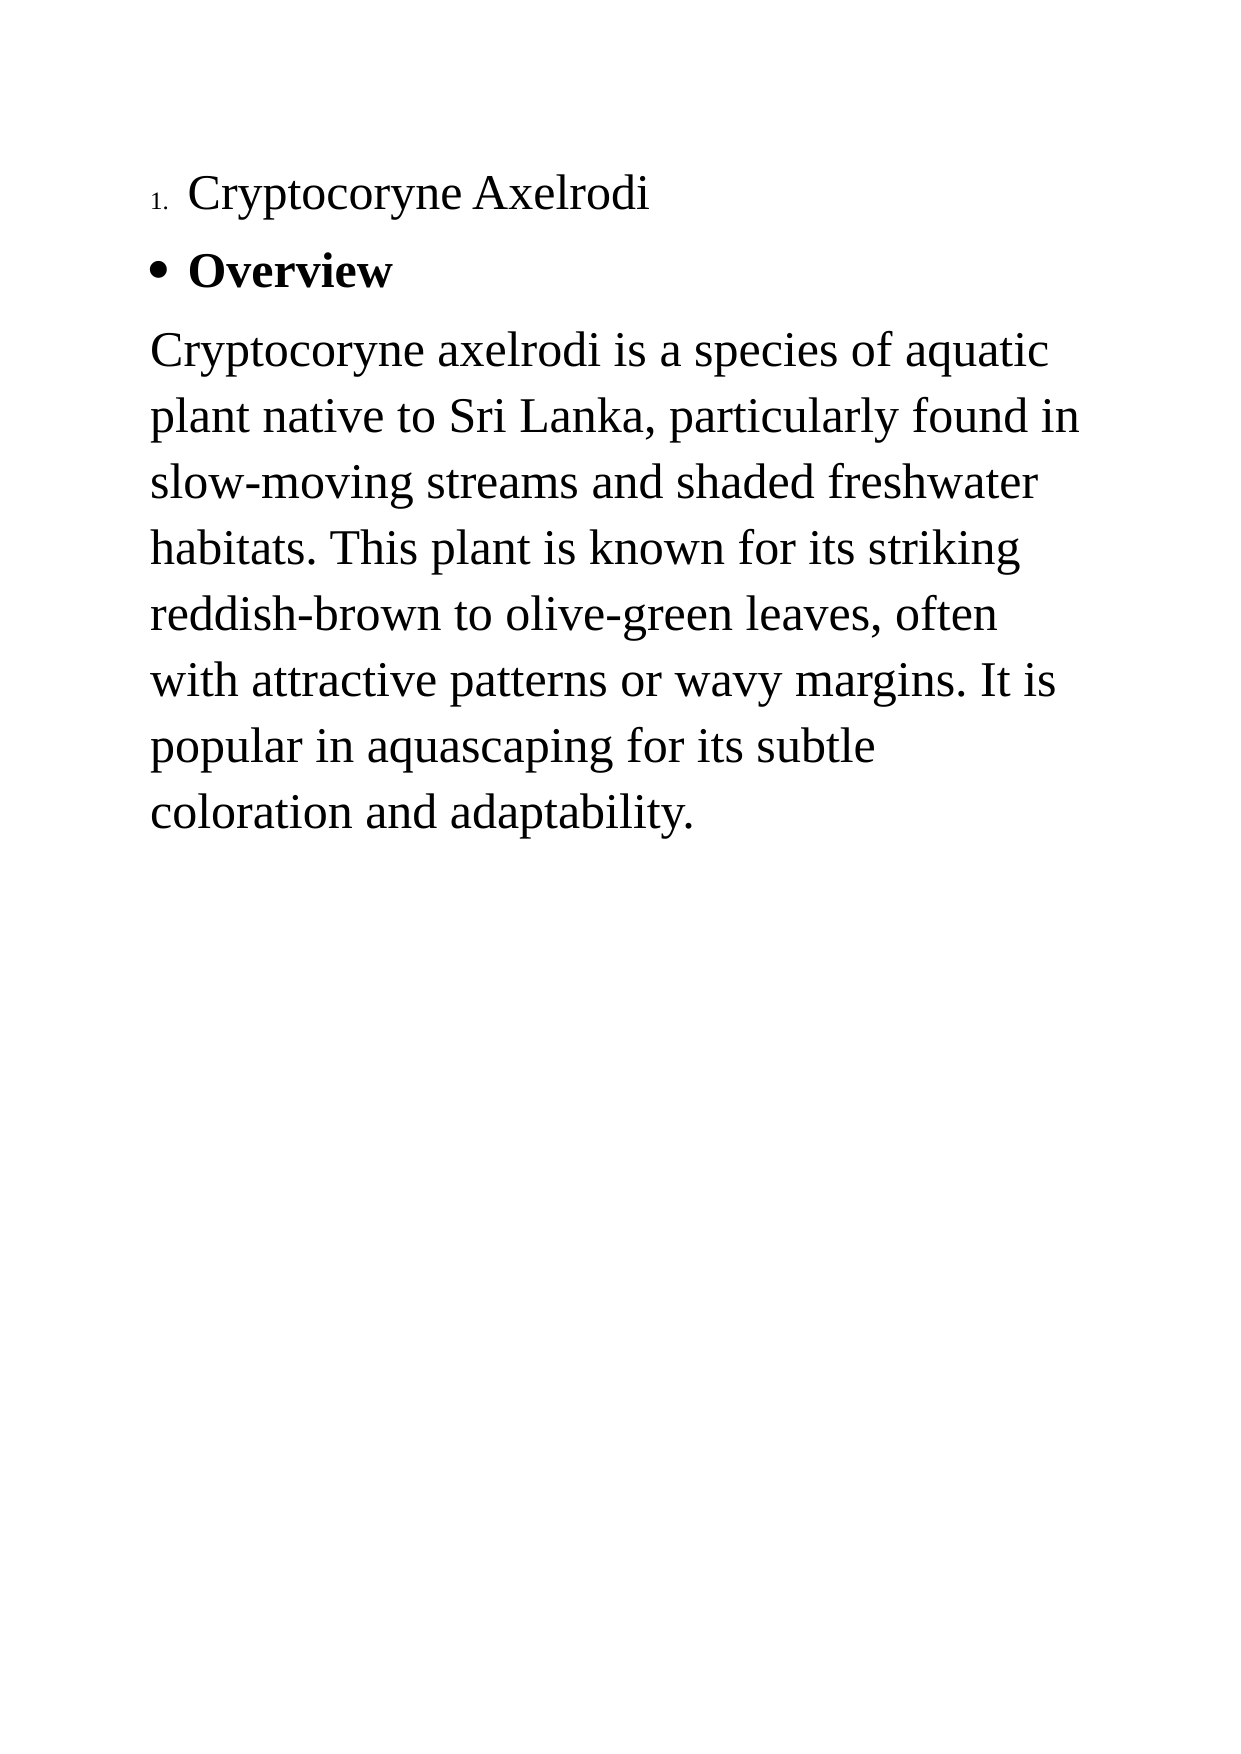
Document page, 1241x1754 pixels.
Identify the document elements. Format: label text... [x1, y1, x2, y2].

list Cryptocoryne Axelrodi [150, 162, 1090, 220]
text Cryptocoryne axelrodi is a species of aquatic plant native to Sri Lanka, particularly found in slow-moving streams and shaded freshwater habitats. This plant is known for its striking reddish-brown to olive-green leaves, often with attractive patterns or wavy margins. It is popular in aquascaping for its subtle coloration and adaptability. [150, 319, 1090, 839]
list Overview [150, 241, 1090, 298]
